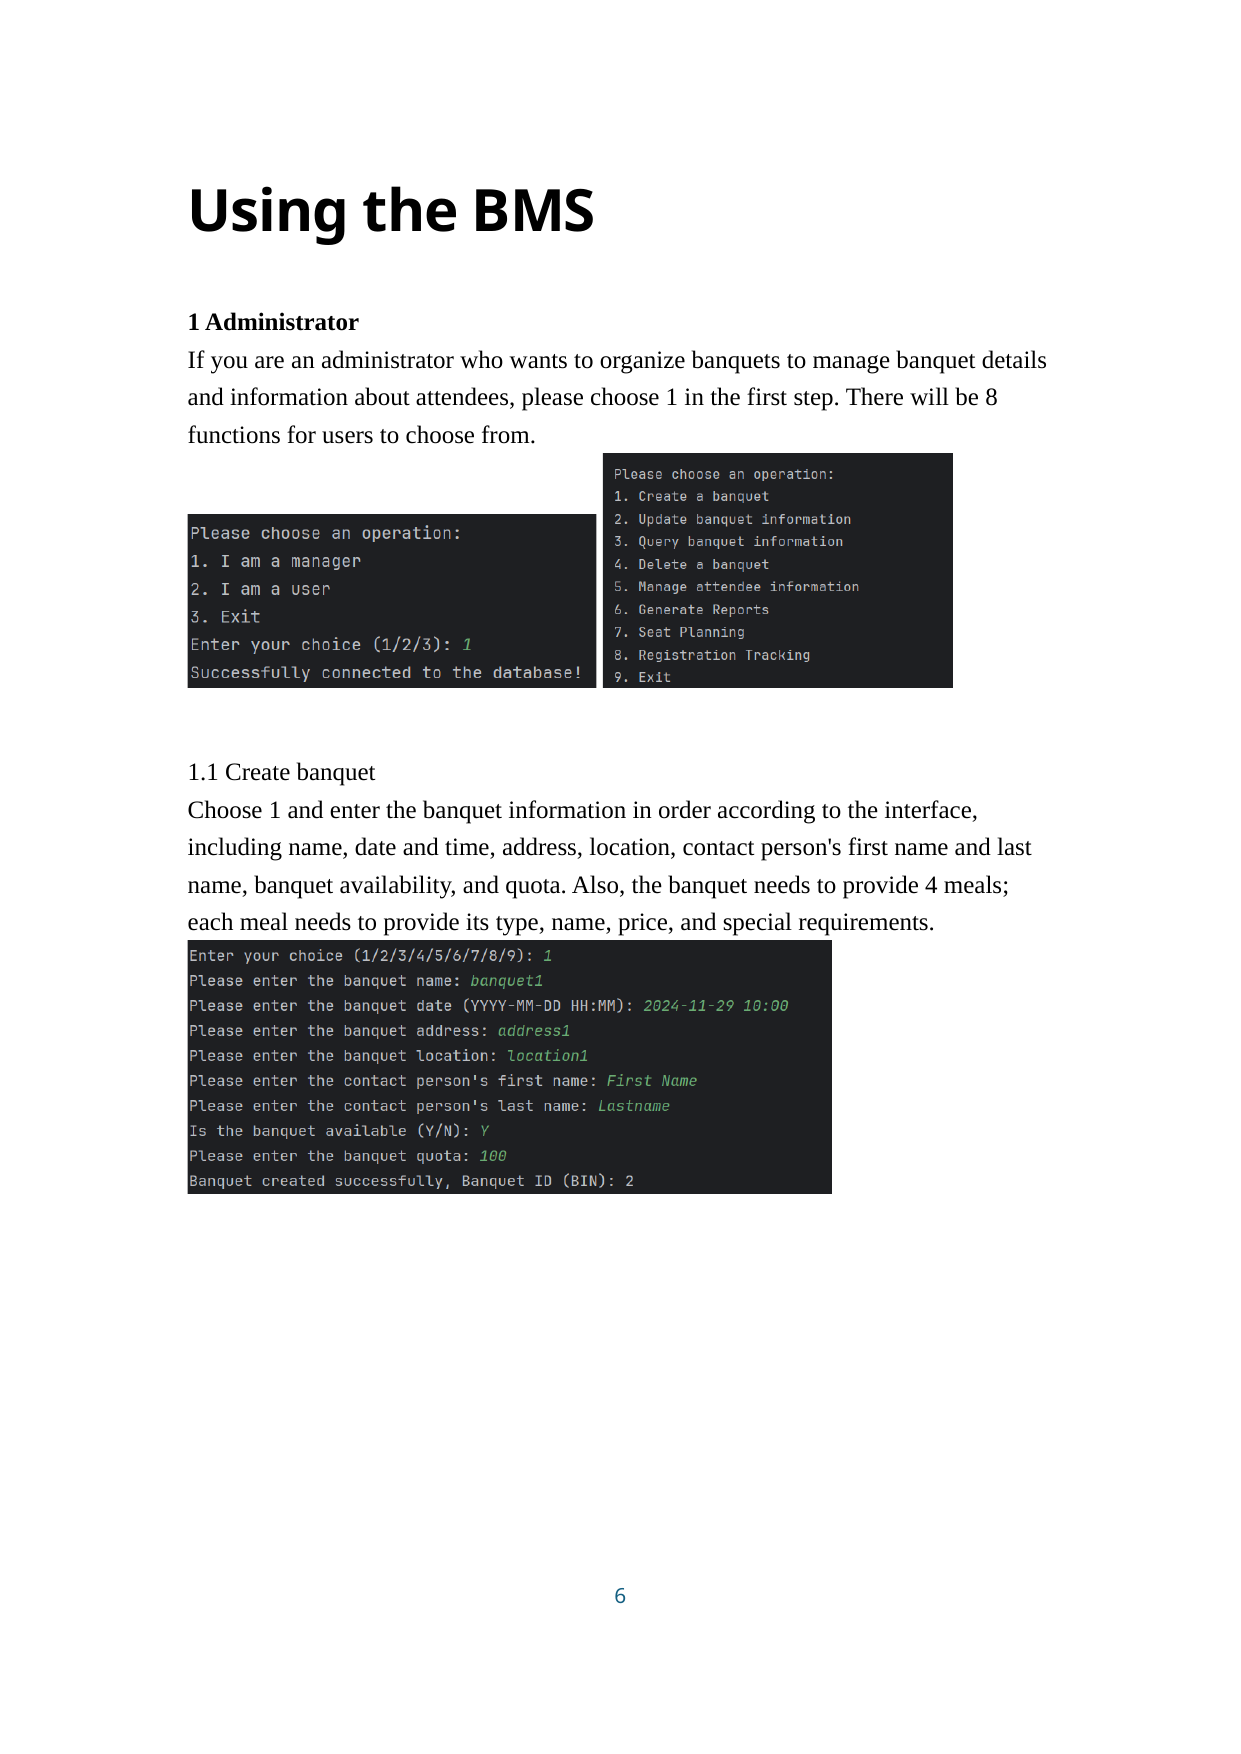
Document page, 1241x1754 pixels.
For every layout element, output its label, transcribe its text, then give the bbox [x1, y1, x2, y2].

text 1.1 Create banquet [187, 753, 1053, 791]
text If you are an administrator who wants to organize banquets to manage banquet details and information about attendees, please choose 1 in the first step. There will be 8 functions for users to choose from. [187, 341, 1053, 453]
text Choose 1 and enter the banquet information in order according to the interface, including name, date and time, address, location, contact person's first name and last name, banquet availability, and quota. Also, the banquet needs to provide 4 meals; each meal needs to provide its type, name, price, and special requirements. [187, 791, 1053, 941]
picture [187, 940, 832, 1194]
text 1 Administrator [187, 303, 1053, 341]
title Using the BMS [187, 153, 1053, 266]
picture [187, 514, 597, 688]
picture [602, 453, 953, 688]
